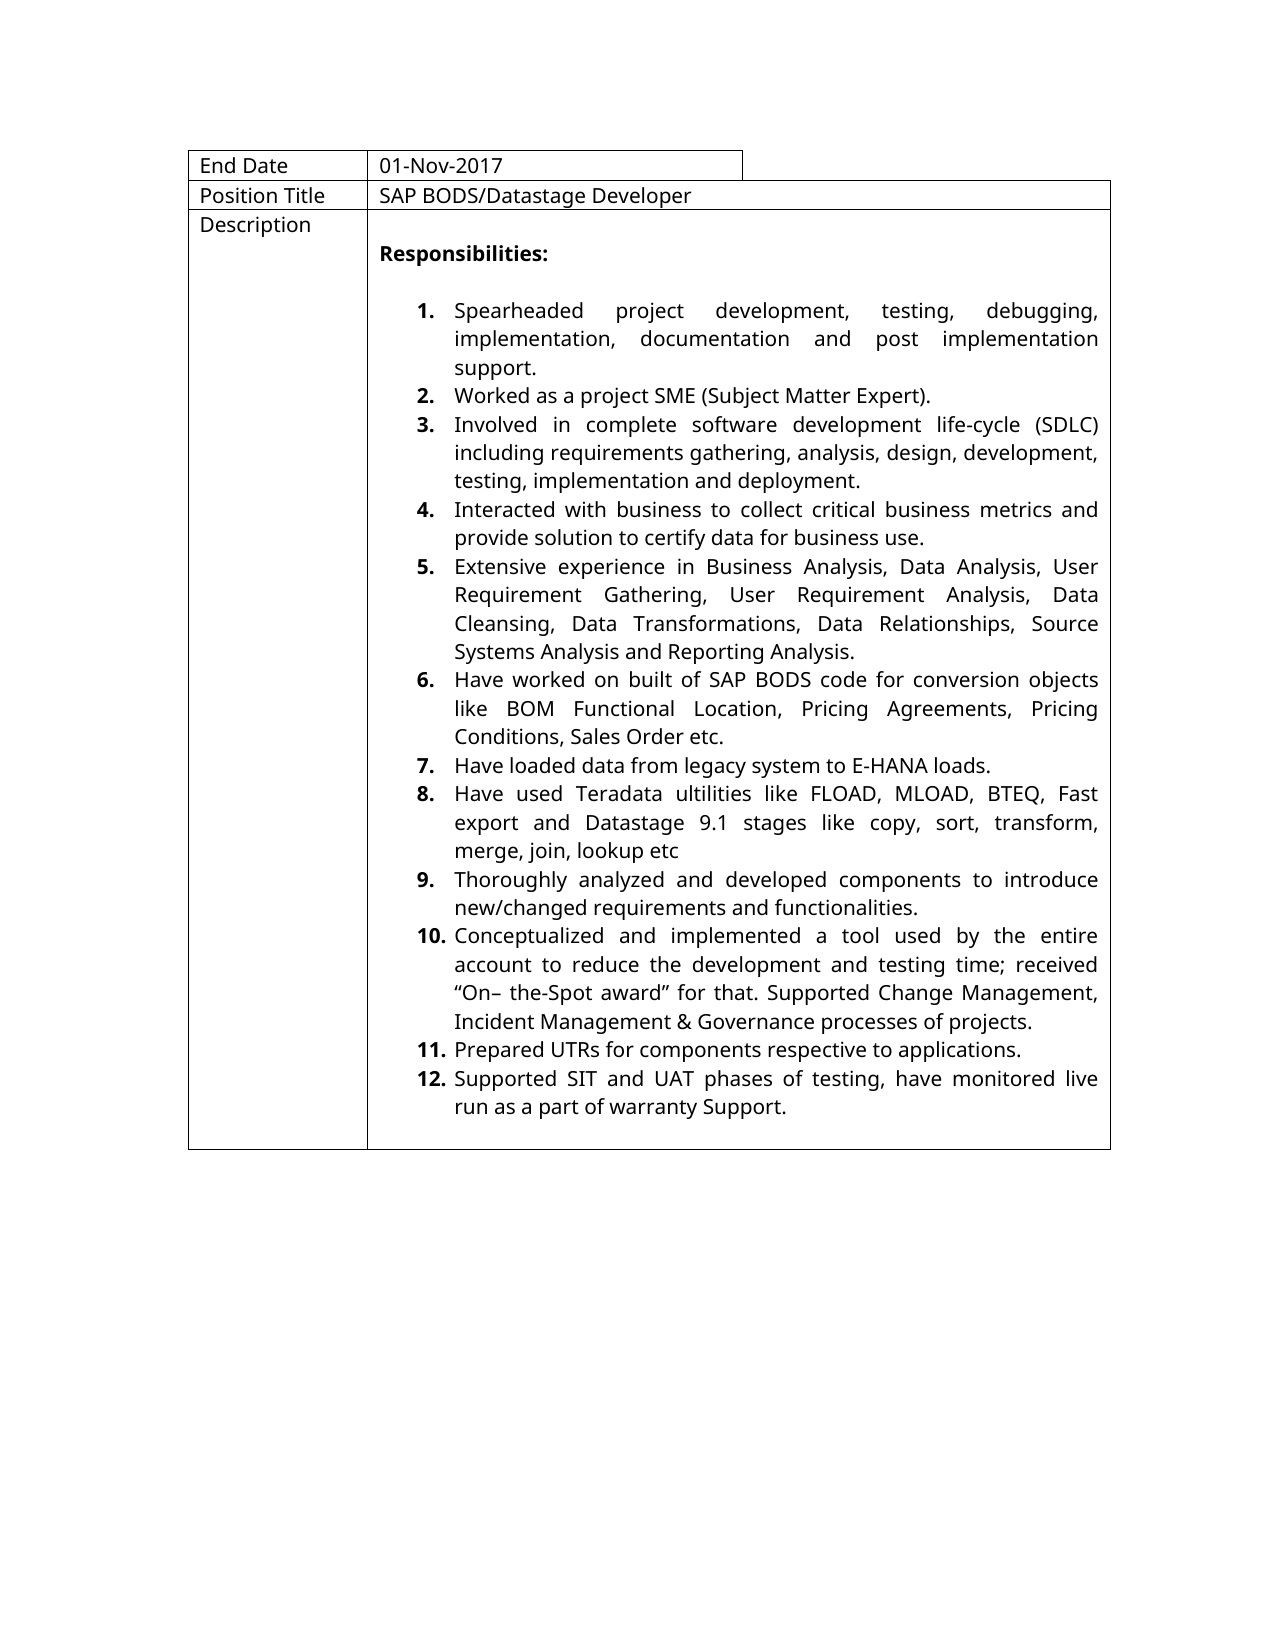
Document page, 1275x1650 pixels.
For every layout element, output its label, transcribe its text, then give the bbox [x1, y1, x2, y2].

table_cell SAP BODS/Datastage Developer [368, 181, 1110, 209]
table_cell Responsibilities: Spearheaded project development, testing, debugging, implementation, documentation and post implementation support. Worked as a project SME (Subject Matter Expert). Involved in complete software development life-cycle (SDLC) including requirements gathering, analysis, design, development, testing, implementation and deployment. Interacted with business to collect critical business metrics and provide solution to certify data for business use. Extensive experience in Business Analysis, Data Analysis, User Requirement Gathering, User Requirement Analysis, Data Cleansing, Data Transformations, Data Relationships, Source Systems Analysis and Reporting Analysis. Have worked on built of SAP BODS code for conversion objects like BOM Functional Location, Pricing Agreements, Pricing Conditions, Sales Order etc. Have loaded data from legacy system to E-HANA loads. Have used Teradata ultilities like FLOAD, MLOAD, BTEQ, Fast export and Datastage 9.1 stages like copy, sort, transform, merge, join, lookup etc Thoroughly analyzed and developed components to introduce new/changed requirements and functionalities. Conceptualized and implemented a tool used by the entire account to reduce the development and testing time; received “On– the-Spot award” for that. Supported Change Management, Incident Management & Governance processes of projects. Prepared UTRs for components respective to applications. Supported SIT and UAT phases of testing, have monitored live run as a part of warranty Support. [368, 210, 1110, 1149]
table_cell Description [189, 210, 367, 1149]
table_cell 01-Nov-2017 [368, 151, 742, 180]
table_cell End Date [189, 151, 367, 180]
table_cell Position Title [189, 181, 367, 209]
